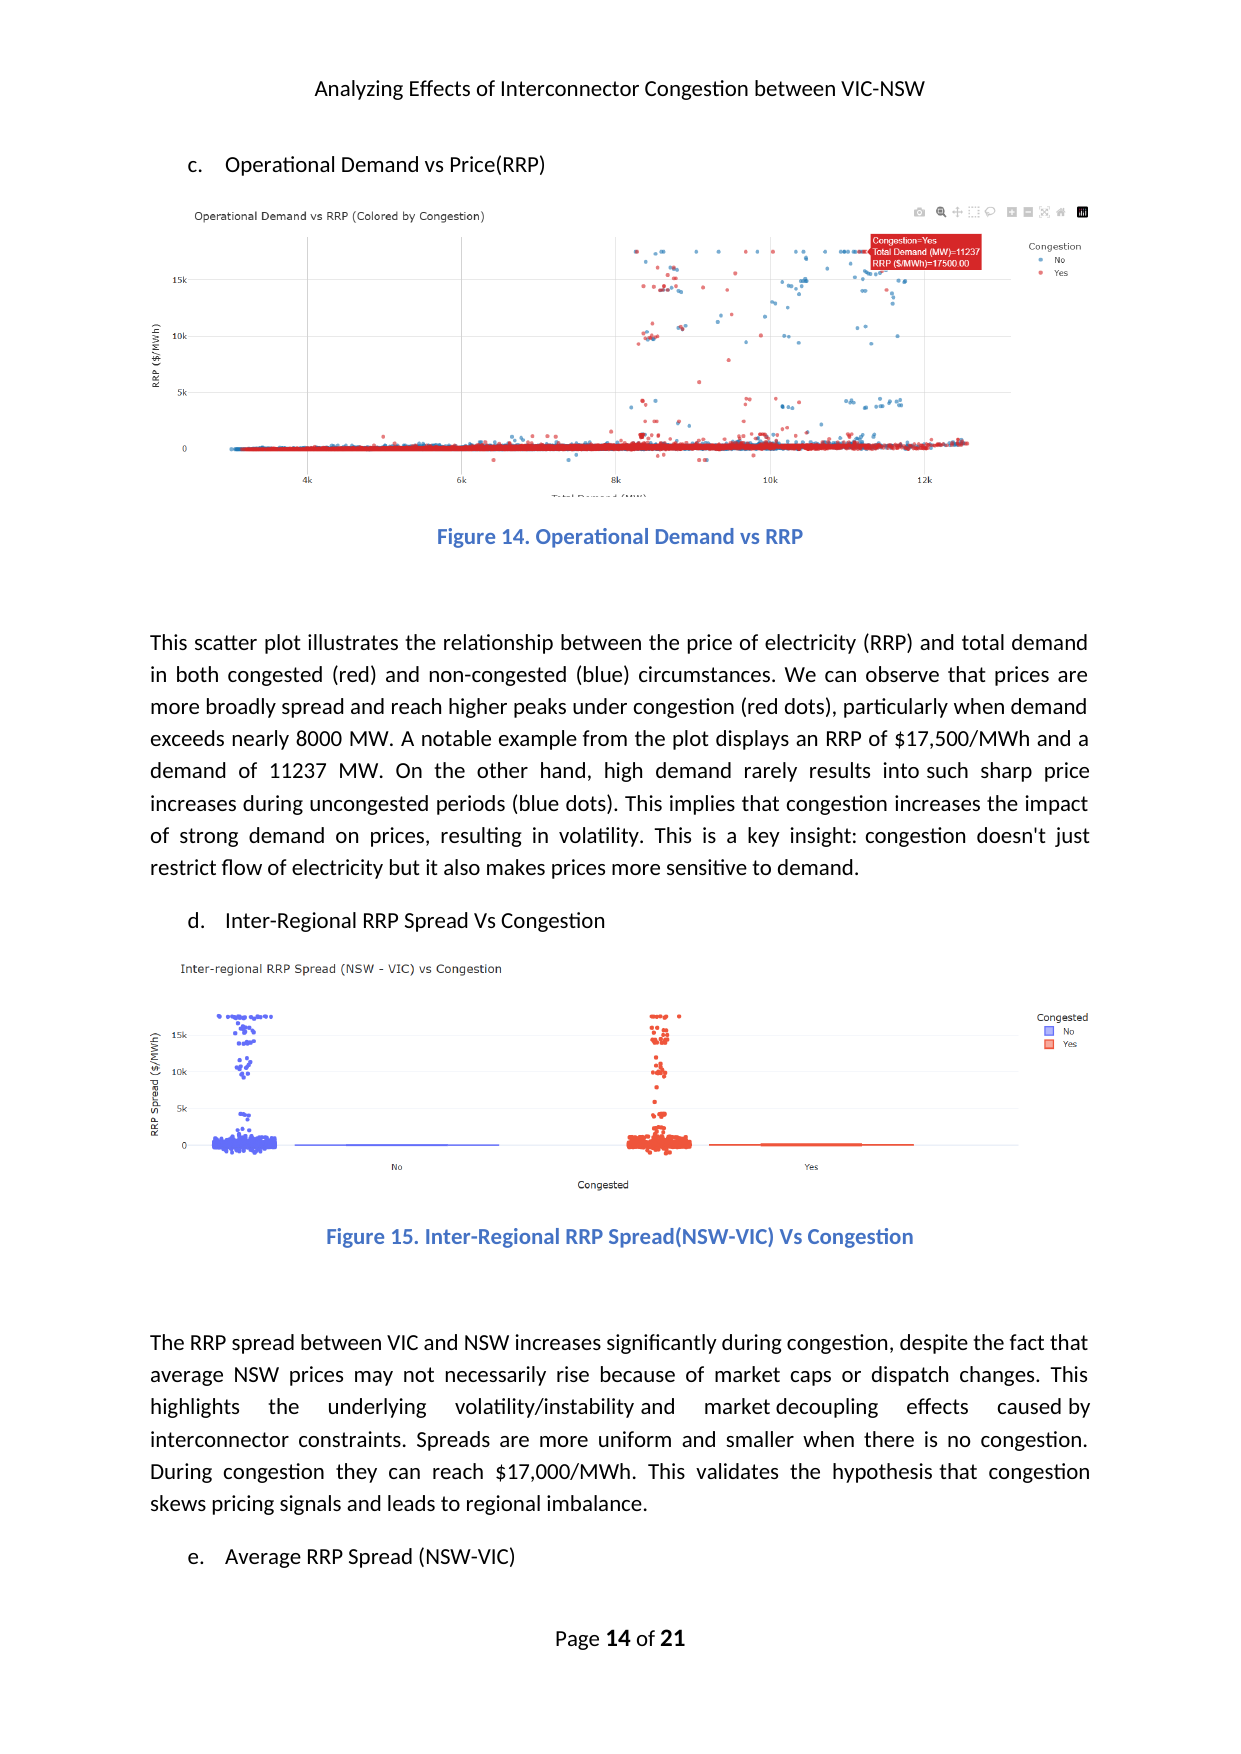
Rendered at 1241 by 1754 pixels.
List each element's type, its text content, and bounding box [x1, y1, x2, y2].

text Figure 14. Operational Demand vs RRP [150, 522, 1090, 550]
text The RRP spread between VIC and NSW increases significantly during congestion, despite the fact that average NSW prices may not necessarily rise because of market caps or dispatch changes. This highlights the underlying volatility/instability and market decoupling effects caused by interconnector constraints. Spreads are more uniform and smaller when there is no congestion. During congestion they can reach $17,000/MWh. This validates the hypothesis that congestion skews pricing signals and leads to regional imbalance. [150, 1328, 1090, 1517]
picture [150, 203, 1091, 497]
list Operational Demand vs Price(RRP) [187, 150, 1090, 178]
text Figure 15. Inter-Regional RRP Spread(NSW-VIC) Vs Congestion [150, 1222, 1090, 1250]
list Average RRP Spread (NSW-VIC) [187, 1542, 1090, 1570]
picture [150, 959, 1091, 1197]
text This scatter plot illustrates the relationship between the price of electricity (RRP) and total demand in both congested (red) and non-congested (blue) circumstances. We can observe that prices are more broadly spread and reach higher peaks under congestion (red dots), particularly when demand exceeds nearly 8000 MW. A notable example from the plot displays an RRP of $17,500/MWh and a demand of 11237 MW. On the other hand, high demand rarely results into such sharp price increases during uncongested periods (blue dots). This implies that congestion increases the impact of strong demand on prices, resulting in volatility. This is a key insight: congestion doesn't just restrict flow of electricity but it also makes prices more sensitive to demand. [150, 628, 1090, 881]
list Inter-Regional RRP Spread Vs Congestion [187, 906, 1090, 934]
